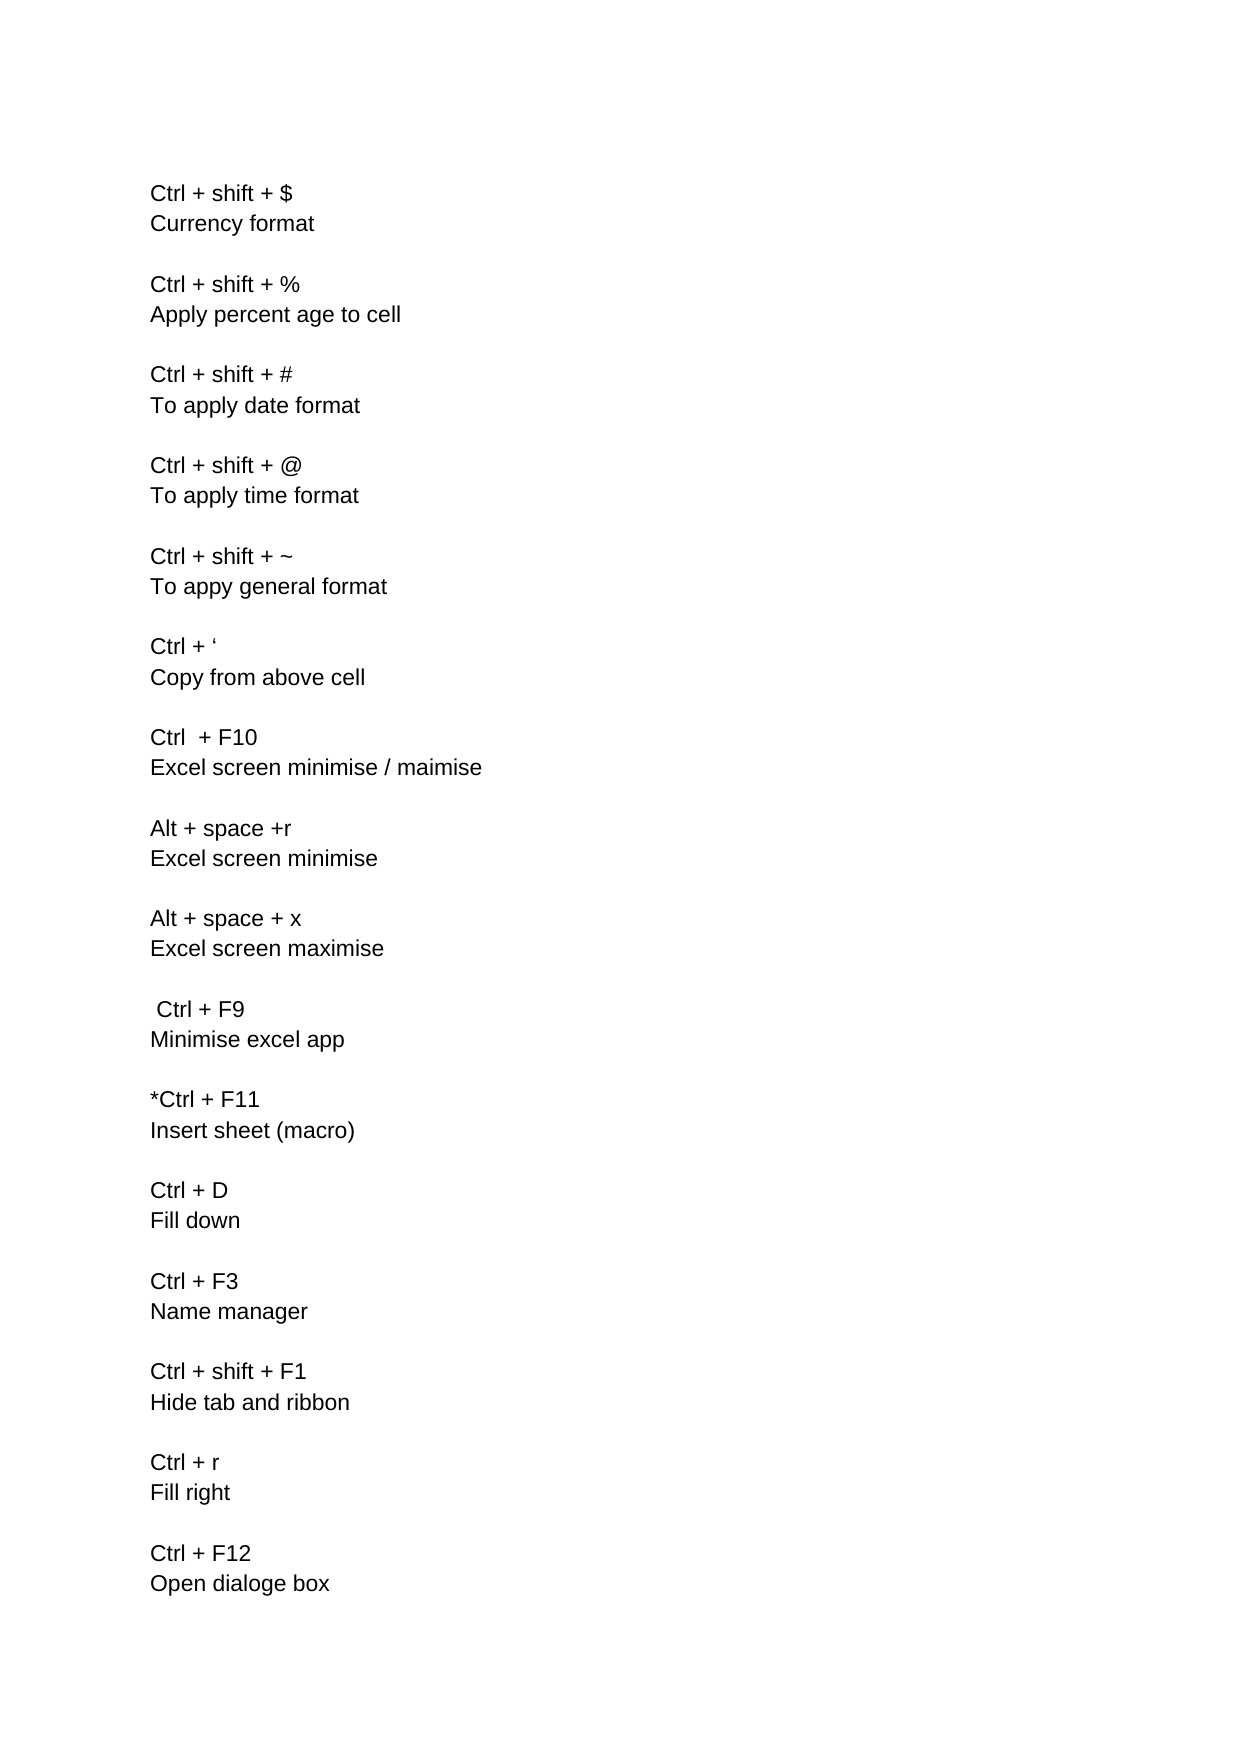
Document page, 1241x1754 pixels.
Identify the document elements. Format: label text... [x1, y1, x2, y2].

text Alt + space + x [150, 905, 1090, 932]
text Excel screen minimise / maimise [150, 754, 1090, 781]
text Ctrl + shift + ~ [150, 543, 1090, 569]
text Alt + space +r [150, 814, 1090, 841]
text Ctrl + F10 [150, 724, 1090, 750]
text Ctrl + shift + @ [150, 452, 1090, 478]
text Open dialoge box [150, 1570, 1090, 1596]
text Fill down [150, 1207, 1090, 1234]
text Excel screen maximise [150, 935, 1090, 962]
text Ctrl + r [150, 1449, 1090, 1475]
text Ctrl + shift + $ [150, 180, 1090, 207]
text Ctrl + F3 [150, 1268, 1090, 1294]
text Apply percent age to cell [150, 301, 1090, 327]
text To appy general format [150, 573, 1090, 599]
text Ctrl + shift + F1 [150, 1358, 1090, 1385]
text Ctrl + shift + # [150, 361, 1090, 388]
text Ctrl + ‘ [150, 633, 1090, 660]
text Copy from above cell [150, 663, 1090, 690]
text Excel screen minimise [150, 845, 1090, 871]
text To apply date format [150, 392, 1090, 418]
text Ctrl + F9 [150, 996, 1090, 1022]
text Ctrl + F12 [150, 1539, 1090, 1566]
text *Ctrl + F11 [150, 1086, 1090, 1113]
text Name manager [150, 1298, 1090, 1324]
text Insert sheet (macro) [150, 1117, 1090, 1143]
text Fill right [150, 1479, 1090, 1506]
text Hide tab and ribbon [150, 1388, 1090, 1415]
text Ctrl + D [150, 1177, 1090, 1203]
text To apply time format [150, 482, 1090, 509]
text Currency format [150, 210, 1090, 237]
text Minimise excel app [150, 1026, 1090, 1052]
text Ctrl + shift + % [150, 271, 1090, 297]
